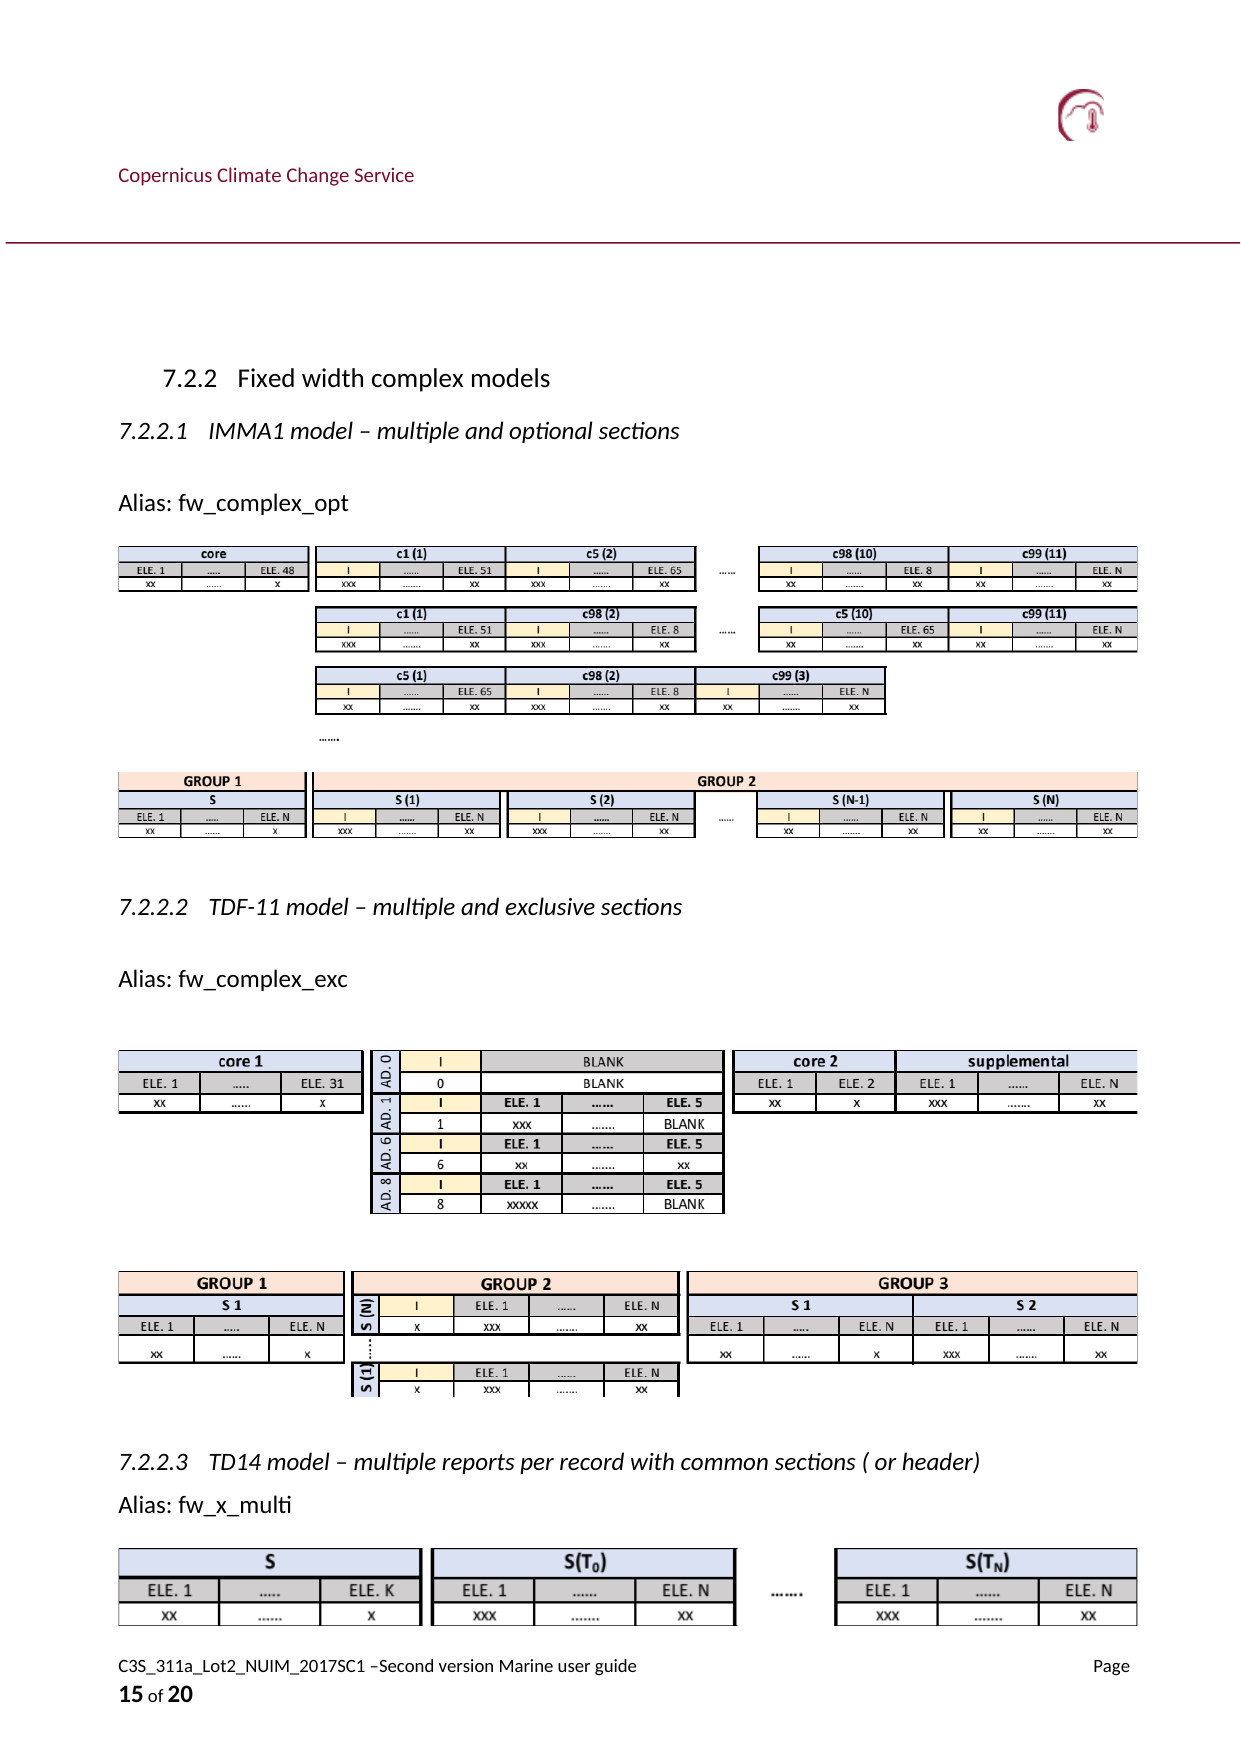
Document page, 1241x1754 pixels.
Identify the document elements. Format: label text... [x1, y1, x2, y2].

text Alias: fw_complex_opt [118, 487, 1138, 517]
subtitle IMMA1 model – multiple and optional sections [118, 415, 1138, 446]
text Alias: fw_complex_exc [118, 963, 1138, 993]
subtitle TD14 model – multiple reports per record with common sections ( or header) [118, 1446, 1138, 1477]
text Alias: fw_x_multi [118, 1489, 1138, 1520]
subtitle TDF-11 model – multiple and exclusive sections [118, 891, 1138, 921]
subtitle Fixed width complex models [162, 361, 1138, 394]
